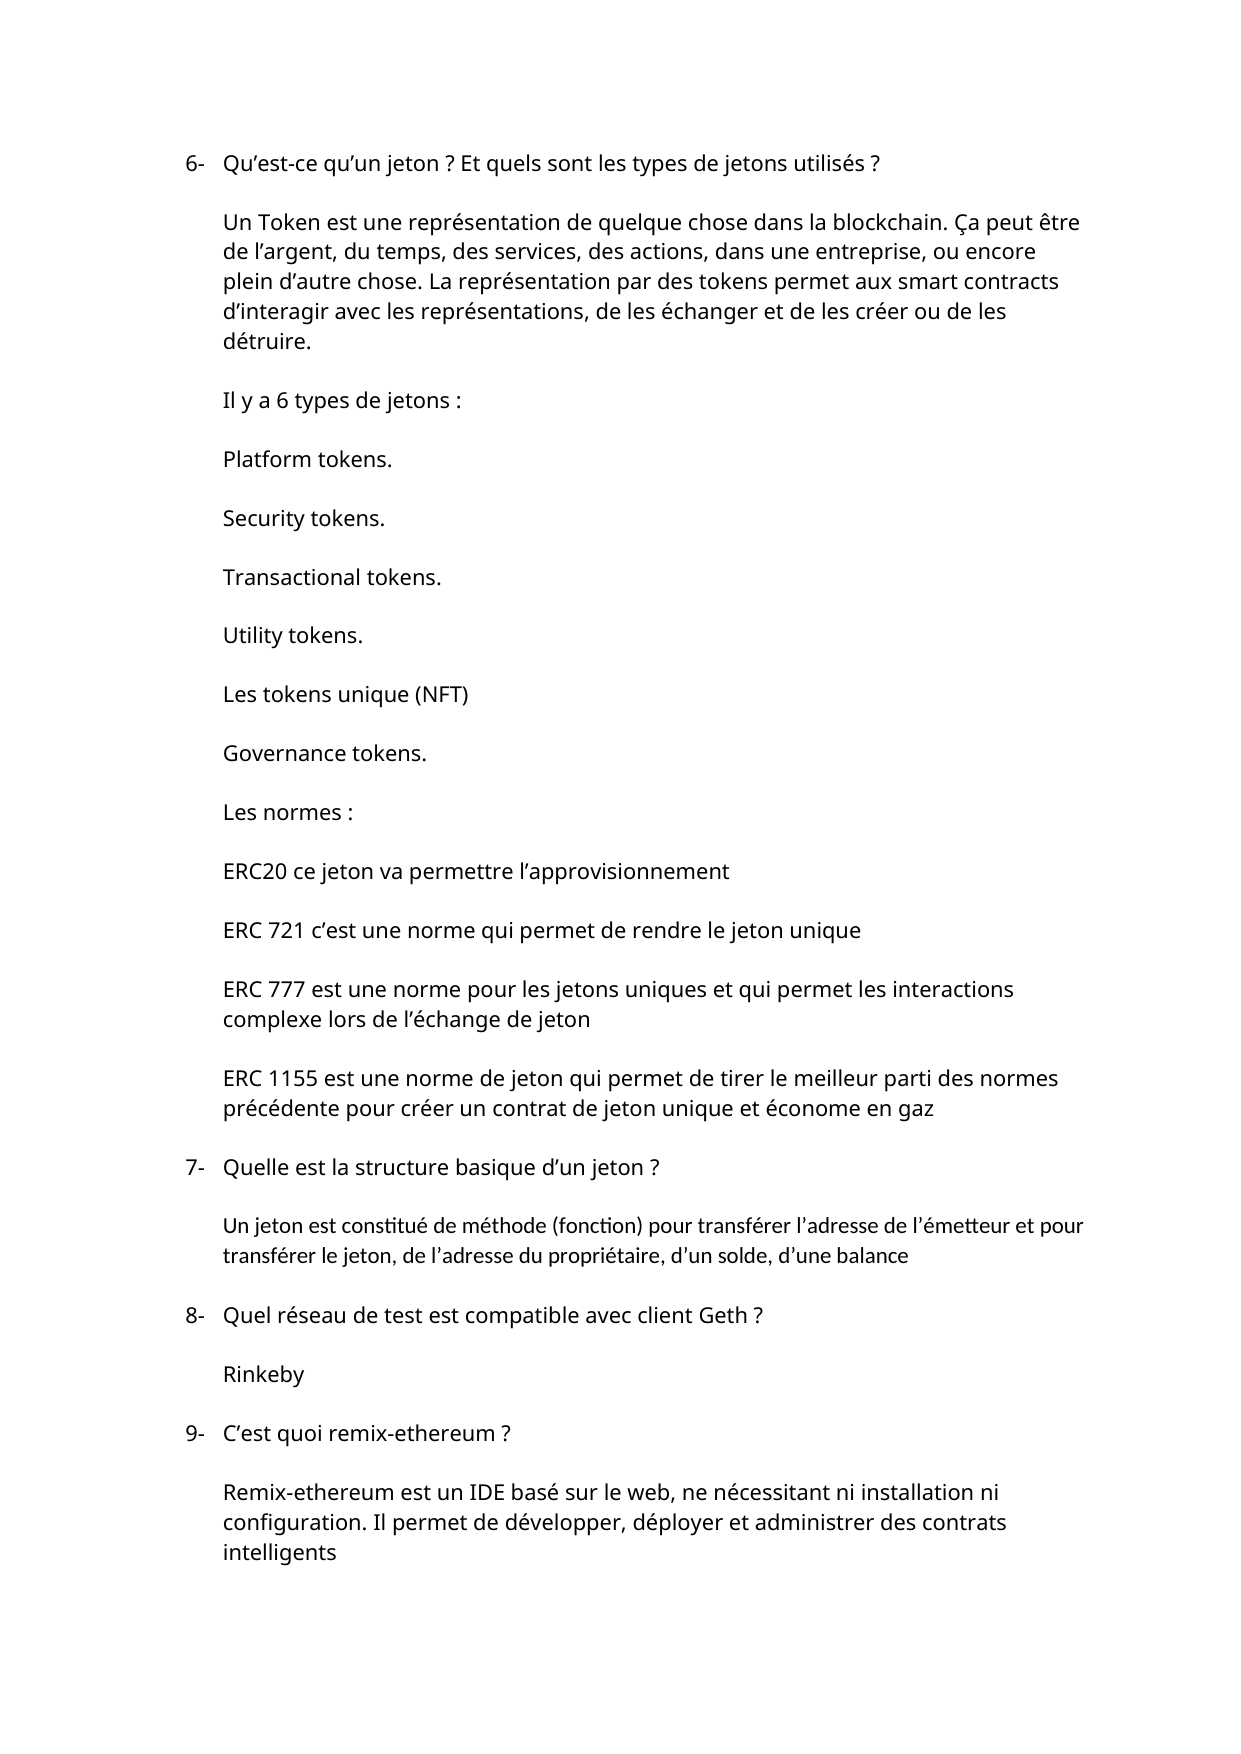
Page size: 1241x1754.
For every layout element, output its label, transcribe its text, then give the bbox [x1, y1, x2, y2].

text Governance tokens. [223, 738, 1093, 768]
text Un Token est une représentation de quelque chose dans la blockchain. Ça peut être de l’argent, du temps, des services, des actions, dans une entreprise, ou encore plein d’autre chose. La représentation par des tokens permet aux smart contracts d’interagir avec les représentations, de les échanger et de les créer ou de les détruire. [223, 207, 1093, 356]
text Security tokens. [223, 503, 1093, 532]
list Quelle est la structure basique d’un jeton ? [185, 1152, 1093, 1182]
text Les tokens unique (NFT) [223, 679, 1093, 709]
list Un jeton est constitué de méthode (fonction) pour transférer l’adresse de l’émetteur et pour transférer le jeton, de l’adresse du propriétaire, d’un solde, d’une balance [223, 1211, 1093, 1269]
text Les normes : [223, 797, 1093, 827]
text ERC 721 c’est une norme qui permet de rendre le jeton unique [223, 915, 1093, 945]
text ERC 1155 est une norme de jeton qui permet de tirer le meilleur parti des normes précédente pour créer un contrat de jeton unique et économe en gaz [223, 1063, 1093, 1123]
list Quel réseau de test est compatible avec client Geth ? [185, 1300, 1093, 1330]
text Rinkeby [223, 1359, 1093, 1389]
text Remix-ethereum est un IDE basé sur le web, ne nécessitant ni installation ni configuration. Il permet de développer, déployer et administrer des contrats intelligents [223, 1477, 1093, 1567]
list C’est quoi remix-ethereum ? [185, 1418, 1093, 1448]
text Utility tokens. [223, 621, 1093, 650]
text ERC 777 est une norme pour les jetons uniques et qui permet les interactions complexe lors de l’échange de jeton [223, 974, 1093, 1034]
text Transactional tokens. [223, 562, 1093, 591]
text Platform tokens. [223, 444, 1093, 473]
text Il y a 6 types de jetons : [223, 385, 1093, 414]
text ERC20 ce jeton va permettre l’approvisionnement [223, 856, 1093, 886]
list Qu’est-ce qu’un jeton ? Et quels sont les types de jetons utilisés ? [185, 148, 1093, 177]
